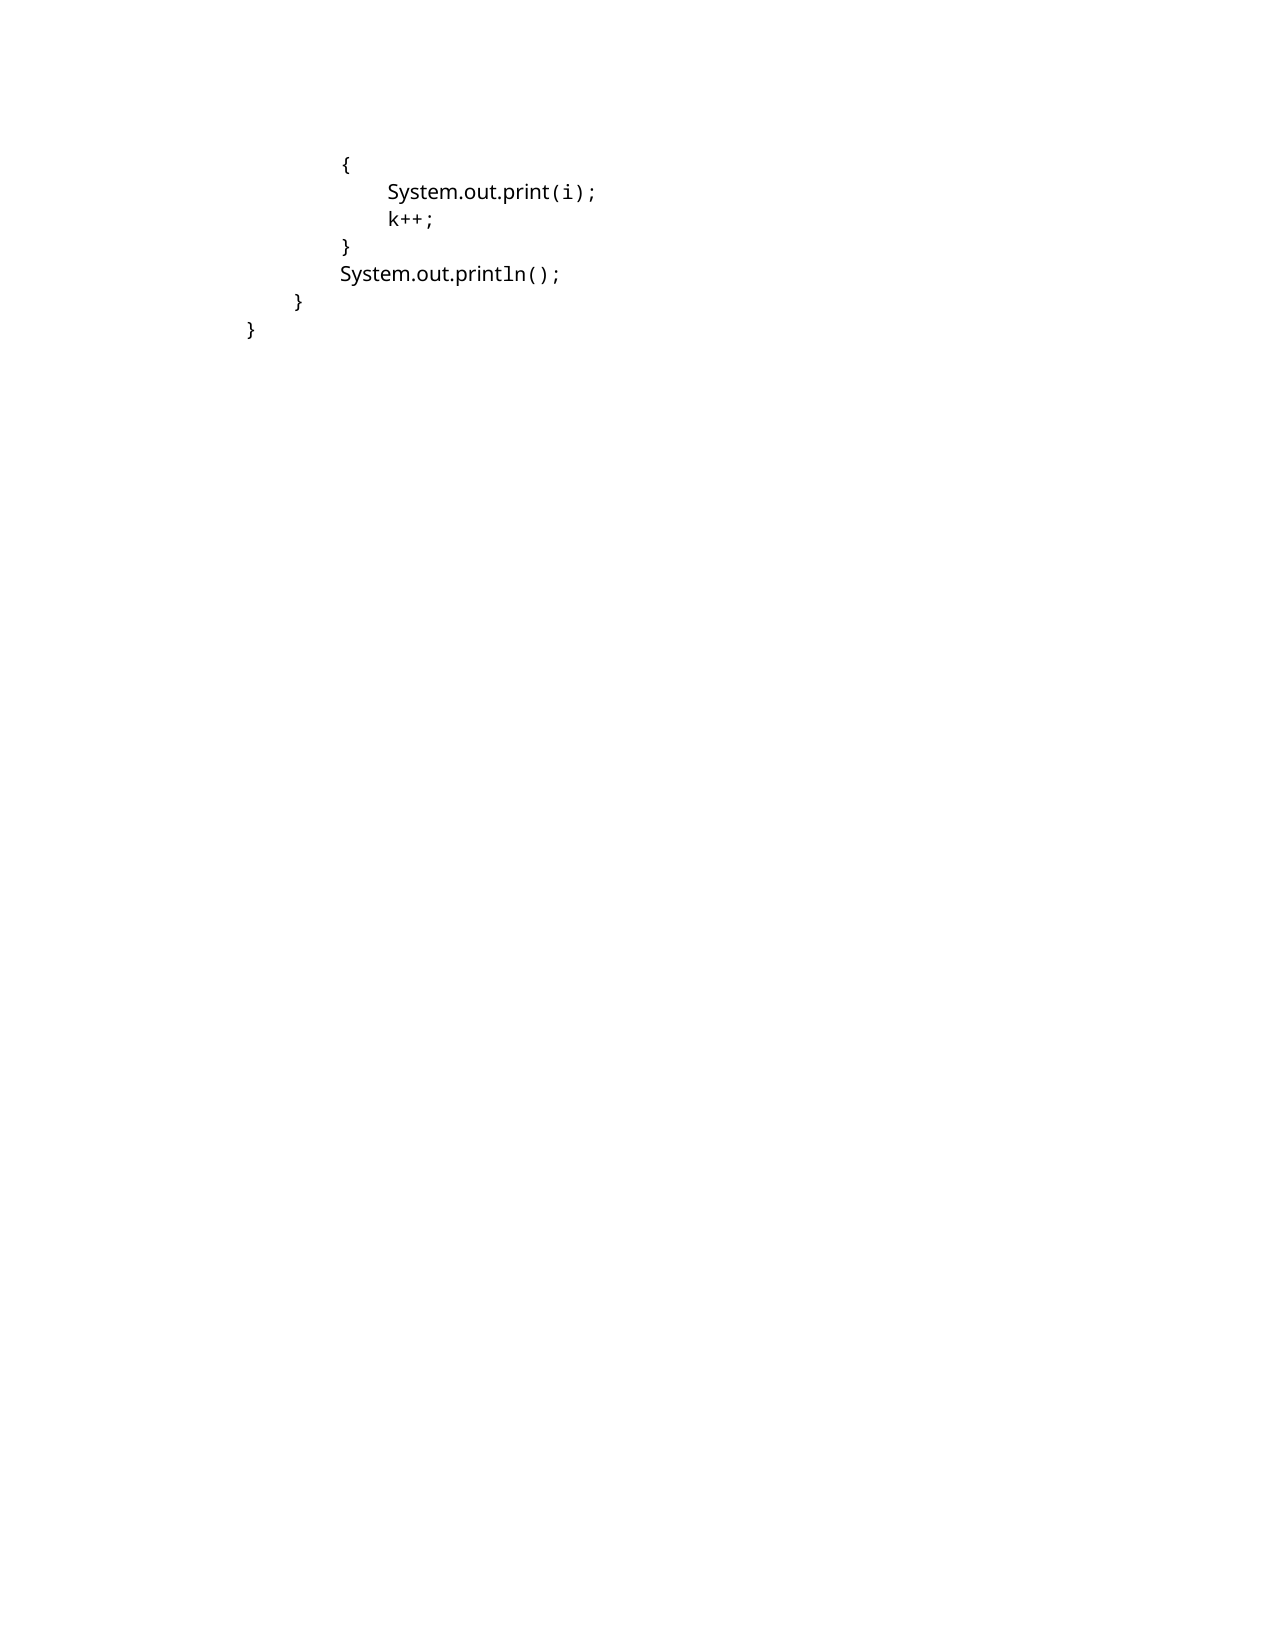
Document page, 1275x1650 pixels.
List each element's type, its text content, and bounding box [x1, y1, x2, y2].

text k++; [150, 205, 1125, 232]
text System.out.println(); [150, 259, 1125, 288]
text } [150, 315, 1125, 342]
text } [150, 232, 1125, 259]
text System.out.print(i); [150, 177, 1125, 205]
text { [150, 150, 1125, 177]
text } [150, 288, 1125, 315]
